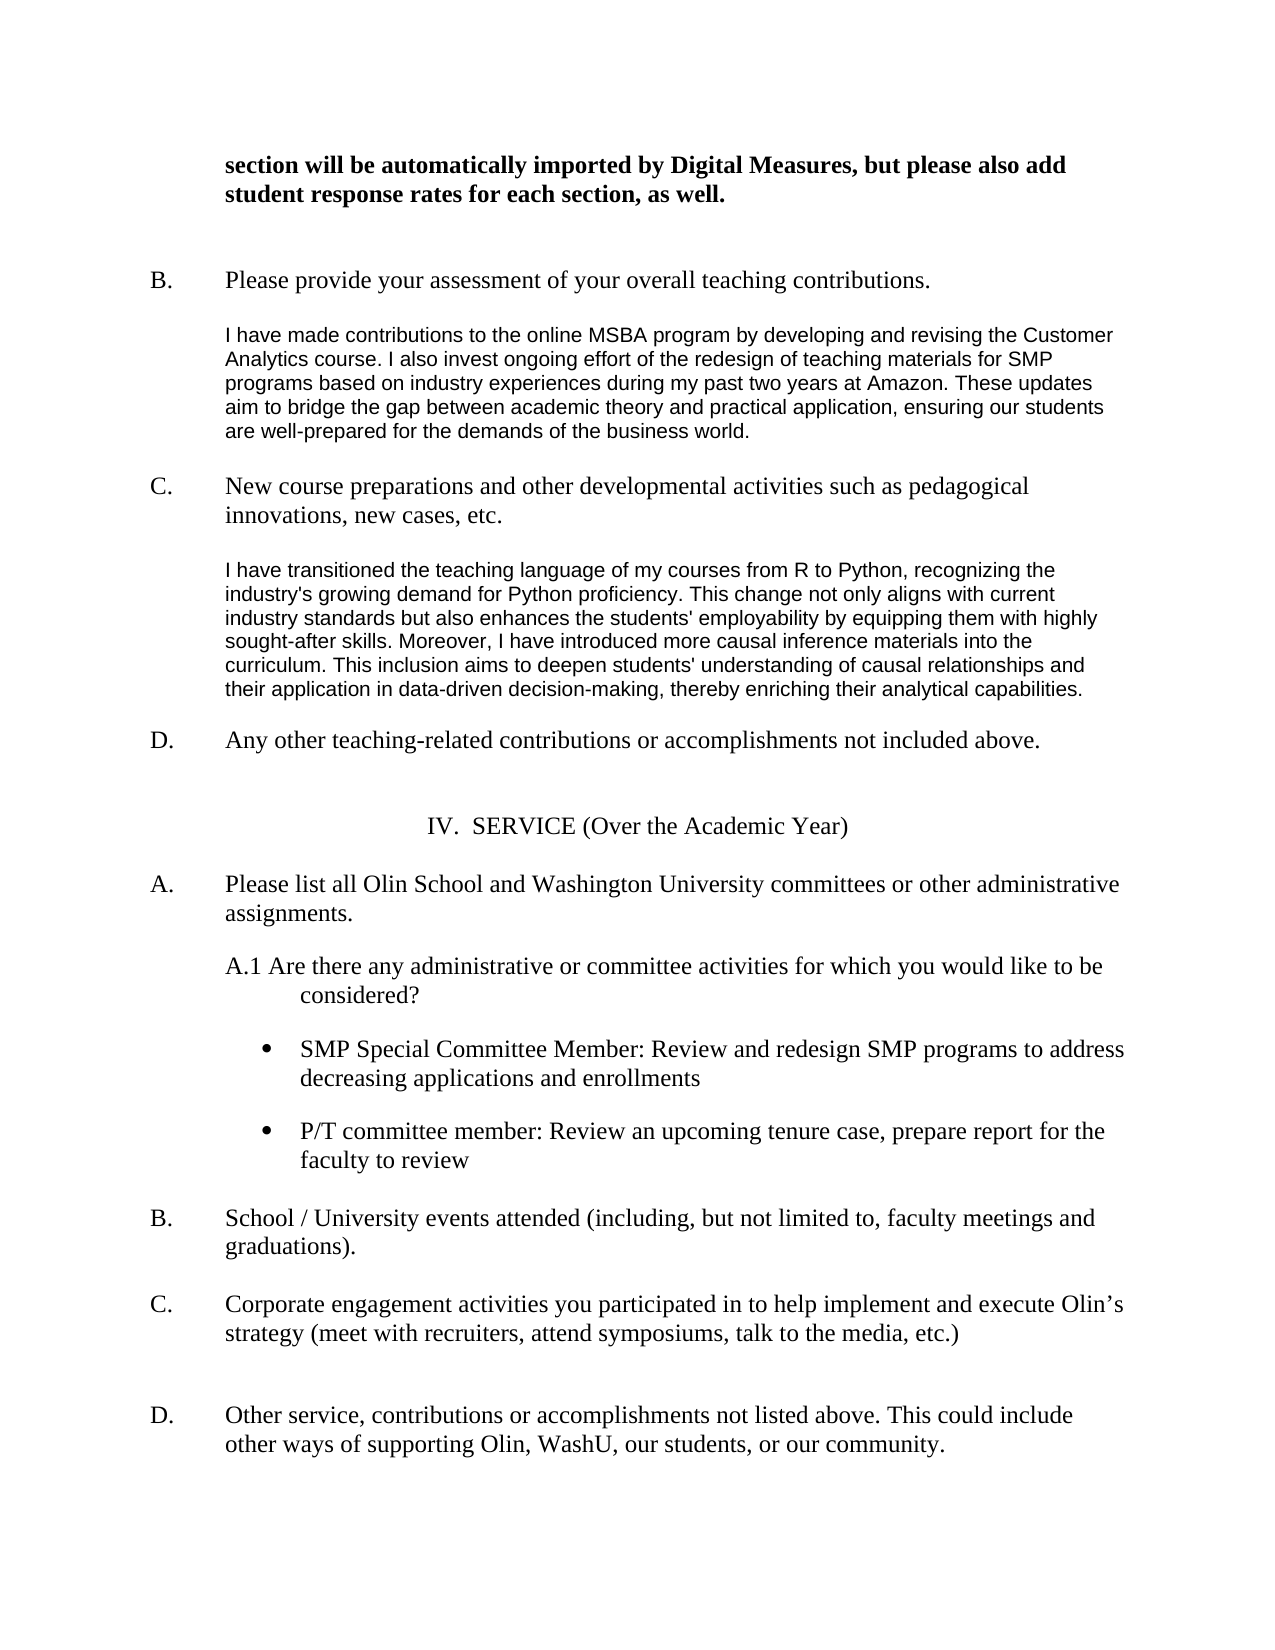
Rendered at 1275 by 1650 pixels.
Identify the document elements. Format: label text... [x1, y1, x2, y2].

text A.1 Are there any administrative or committee activities for which you would like to be considered? [225, 951, 1125, 1009]
list P/T committee member: Review an upcoming tenure case, prepare report for the faculty to review [262, 1116, 1125, 1174]
list SMP Special Committee Member: Review and redesign SMP programs to address decreasing applications and enrollments [262, 1034, 1125, 1091]
text B. Please provide your assessment of your overall teaching contributions. [150, 265, 1125, 294]
text IV. SERVICE (Over the Academic Year) [150, 811, 1125, 840]
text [150, 150, 1125, 208]
text A. Please list all Olin School and Washington University committees or other administrative assignments. [150, 869, 1125, 926]
text C. New course preparations and other developmental activities such as pedagogical innovations, new cases, etc. [150, 471, 1125, 529]
text D. Other service, contributions or accomplishments not listed above. This could include other ways of supporting Olin, WashU, our students, or our community. [150, 1400, 1125, 1458]
text C. Corporate engagement activities you participated in to help implement and execute Olin’s strategy (meet with recruiters, attend symposiums, talk to the media, etc.) [150, 1289, 1125, 1346]
text B. School / University events attended (including, but not limited to, faculty meetings and graduations). [150, 1203, 1125, 1260]
text D. Any other teaching-related contributions or accomplishments not included above. [150, 725, 1125, 754]
text I have transitioned the teaching language of my courses from R to Python, recognizing the industry's growing demand for Python proficiency. This change not only aligns with current industry standards but also enhances the students' employability by equipping them with highly sought-after skills. Moreover, I have introduced more causal inference materials into the curriculum. This inclusion aims to deepen students' understanding of causal relationships and their application in data-driven decision-making, thereby enriching their analytical capabilities. [225, 557, 1125, 701]
text I have made contributions to the online MSBA program by developing and revising the Customer Analytics course. I also invest ongoing effort of the redesign of teaching materials for SMP programs based on industry experiences during my past two years at Amazon. These updates aim to bridge the gap between academic theory and practical application, ensuring our students are well-prepared for the demands of the business world. [225, 323, 1125, 442]
